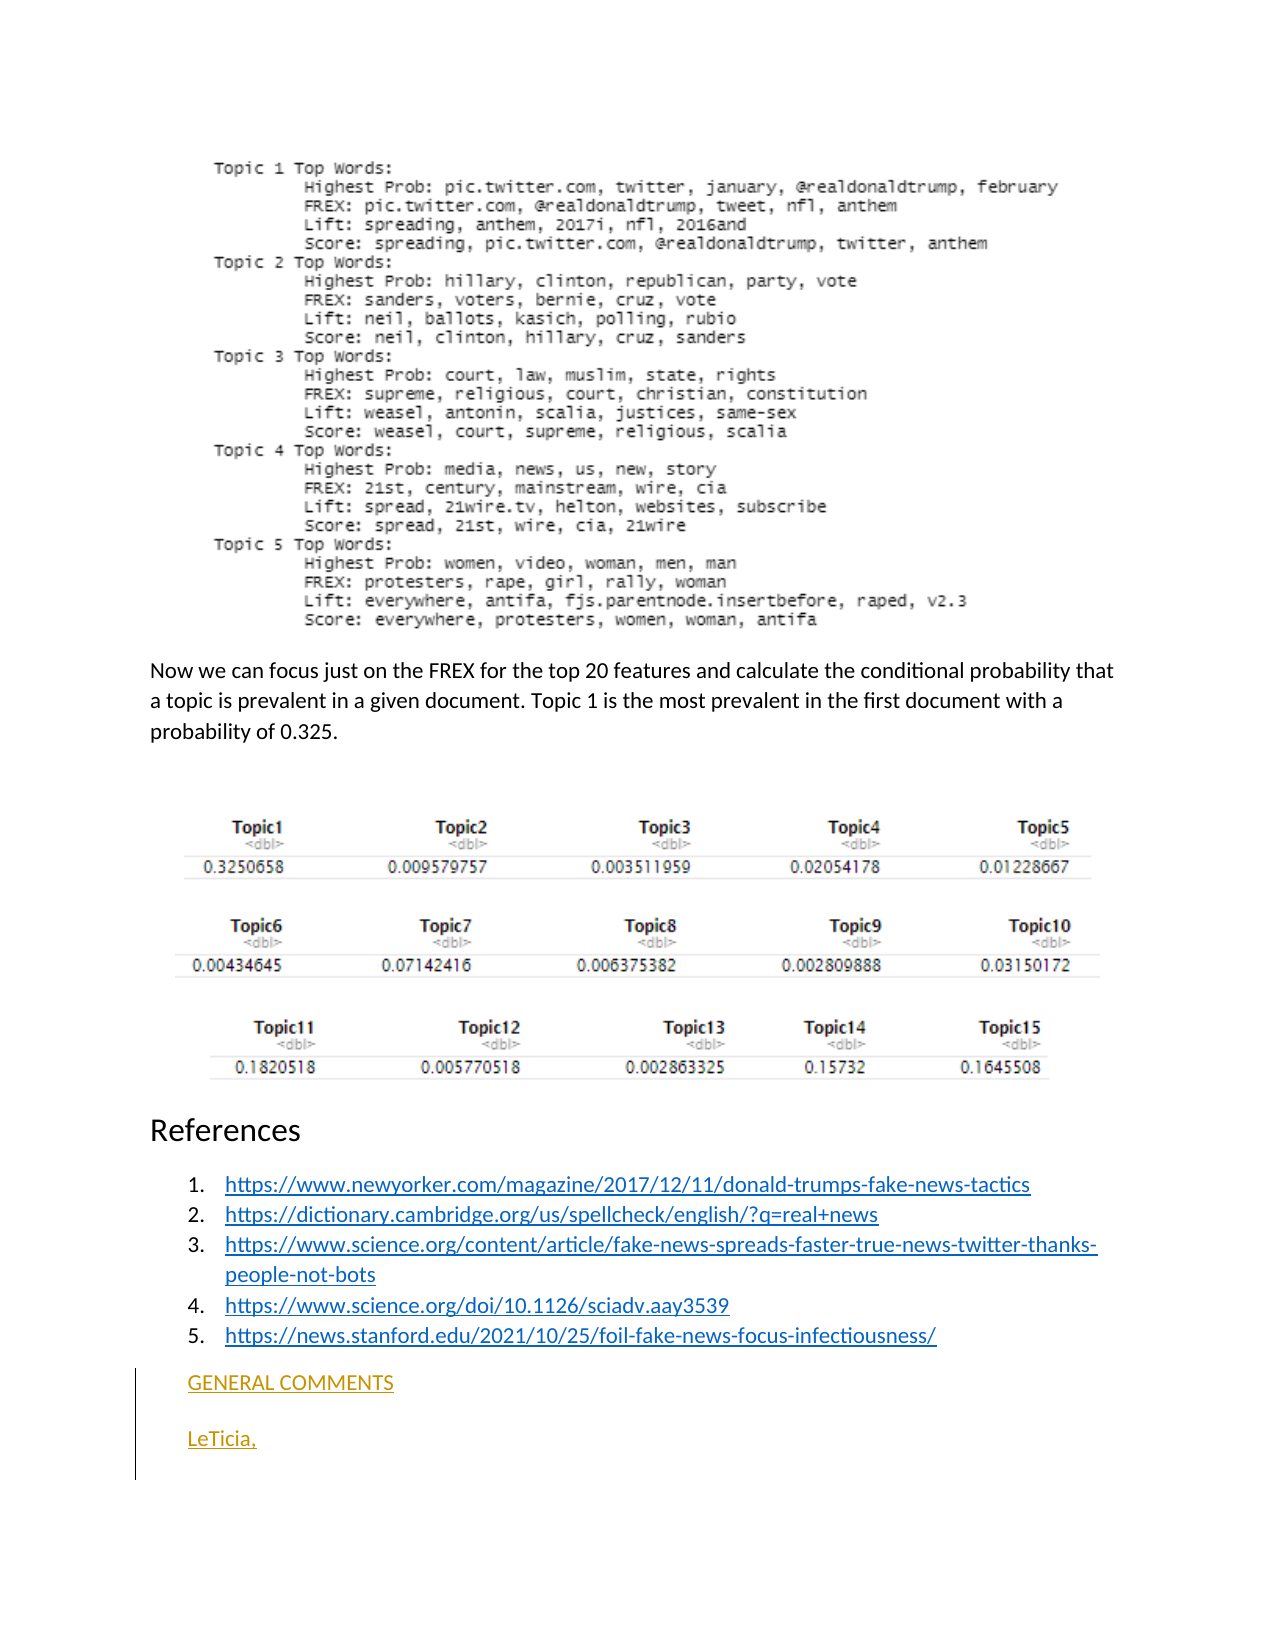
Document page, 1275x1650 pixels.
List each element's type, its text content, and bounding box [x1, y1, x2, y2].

picture [183, 810, 1092, 889]
list https://www.science.org/content/article/fake-news-spreads-faster-true-news-twitter-thanks-people-not-bots [187, 1230, 1125, 1288]
list https://www.newyorker.com/magazine/2017/12/11/donald-trumps-fake-news-tactics [187, 1170, 1125, 1198]
list https://www.science.org/doi/10.1126/sciadv.aay3539 [187, 1291, 1125, 1319]
picture [175, 907, 1100, 989]
list https://news.stanford.edu/2021/10/25/foil-fake-news-focus-infectiousness/ [187, 1321, 1125, 1349]
picture [205, 150, 1070, 638]
text References [150, 1109, 1125, 1150]
text Now we can focus just on the FREX for the top 20 features and calculate the conditional probability that a topic is prevalent in a given document. Topic 1 is the most prevalent in the first document with a probability of 0.325. [150, 656, 1125, 745]
picture [210, 1007, 1065, 1091]
list https://dictionary.cambridge.org/us/spellcheck/english/?q=real+news [187, 1200, 1125, 1228]
